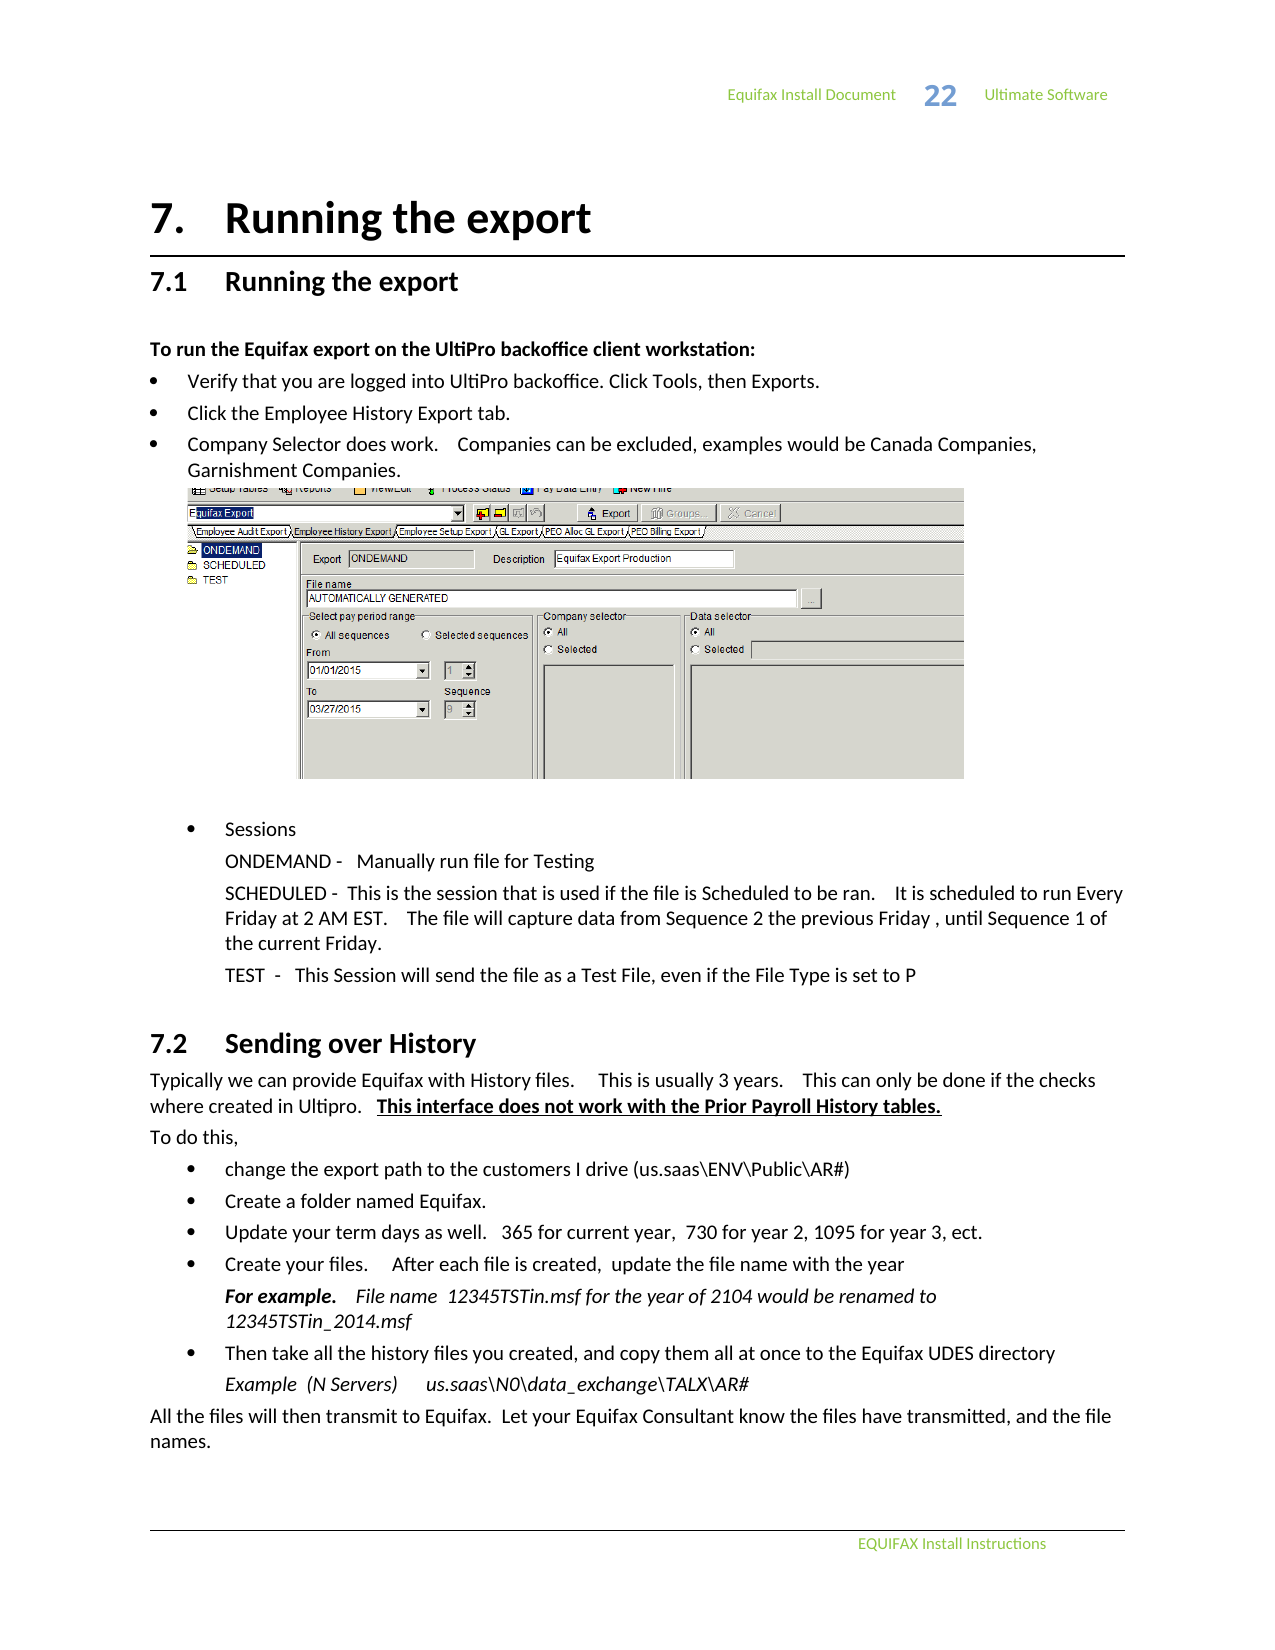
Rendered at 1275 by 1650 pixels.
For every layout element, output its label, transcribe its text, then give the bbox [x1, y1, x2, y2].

text TEST - This Session will send the file as a Test File, even if the File Type is set to P [225, 962, 1125, 988]
list Then take all the history files you created, and copy them all at once to the Equifax UDES directory [187, 1340, 1125, 1365]
list Update your term days as well. 365 for current year, 730 for year 2, 1095 for year 3, ect. [187, 1219, 1125, 1245]
subtitle To run the Equifax export on the UltiPro backoffice client workstation: [150, 336, 1125, 362]
list Sessions [187, 816, 1125, 842]
text SCHEDULED - This is the session that is used if the file is Scheduled to be ran. It is scheduled to run Every Friday at 2 AM EST. The file will capture data from Sequence 2 the previous Friday , until Sequence 1 of the current Friday. [225, 880, 1125, 956]
list Create your files. After each file is created, update the file name with the year [187, 1251, 1125, 1277]
subtitle Running the export [150, 189, 1125, 255]
text To do this, [150, 1124, 1125, 1150]
text All the files will then transmit to Equifax. Let your Equifax Consultant know the files have transmitted, and the file names. [150, 1403, 1125, 1454]
list Click the Employee History Export tab. [150, 400, 1125, 425]
text For example. File name 12345TSTin.msf for the year of 2104 would be renamed to 12345TSTin_2014.msf [225, 1283, 1125, 1334]
text ONDEMAND - Manually run file for Testing [225, 848, 1125, 873]
subtitle Running the export [150, 263, 1125, 298]
picture [187, 488, 964, 779]
subtitle Sending over History [150, 1026, 1125, 1061]
list Create a folder named Equifax. [187, 1188, 1125, 1213]
list Verify that you are logged into UltiPro backoffice. Click Tools, then Exports. [150, 368, 1125, 393]
text Typically we can provide Equifax with History files. This is usually 3 years. This can only be done if the checks where created in Ultipro. This interface does not work with the Prior Payroll History tables. [150, 1067, 1125, 1118]
list change the export path to the customers I drive (us.saas\ENV\Public\AR#) [187, 1156, 1125, 1182]
list Company Selector does work. Companies can be excluded, examples would be Canada Companies, Garnishment Companies. [150, 431, 1125, 482]
text Example (N Servers) us.saas\N0\data_exchange\TALX\AR# [225, 1372, 1125, 1397]
